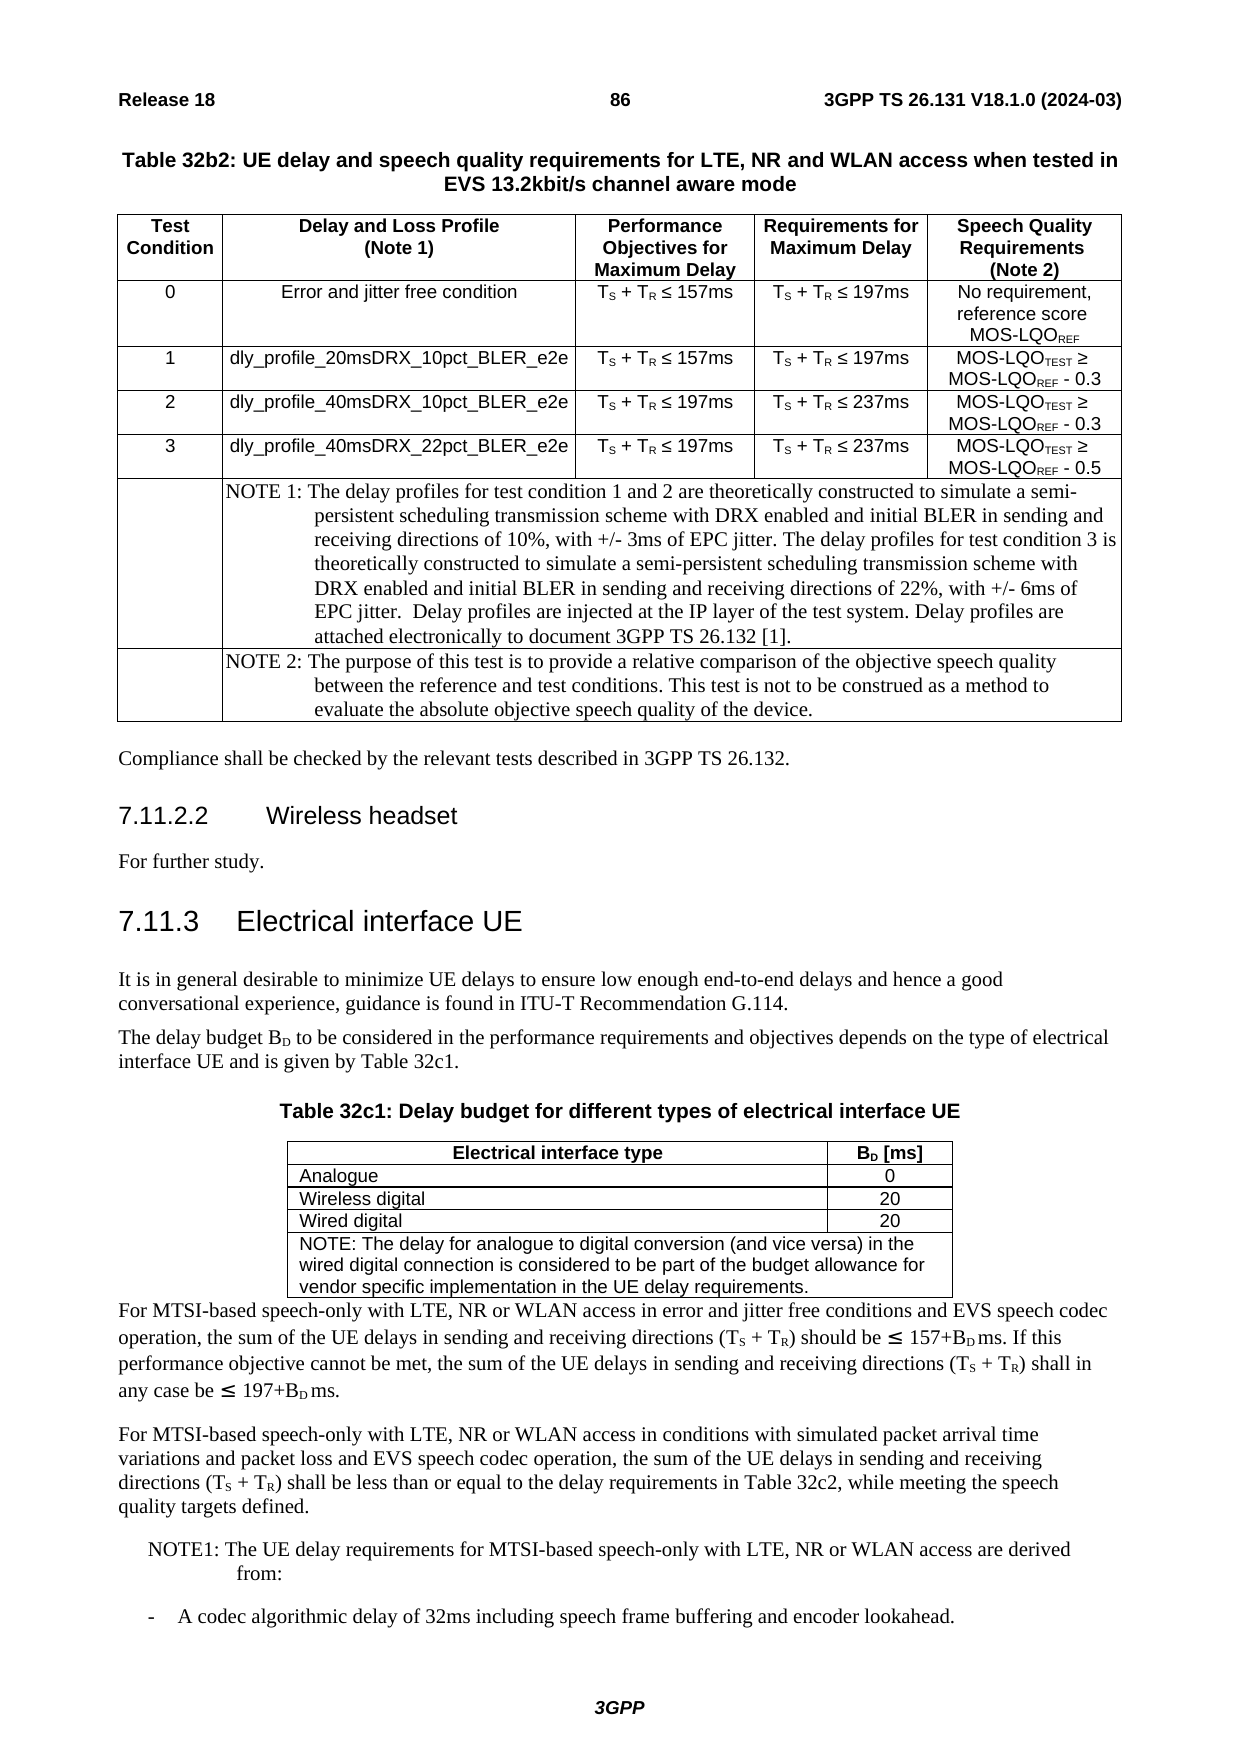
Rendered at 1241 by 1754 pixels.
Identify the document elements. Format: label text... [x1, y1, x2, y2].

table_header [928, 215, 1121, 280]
text For MTSI-based speech-only with LTE, NR or WLAN access in error and jitter free conditions and EVS speech codec operation, the sum of the UE delays in sending and receiving directions (TS + TR) should be ≤ 157+BD ms. If this performance objective cannot be met, the sum of the UE delays in sending and receiving directions (TS + TR) shall in any case be ≤ 197+BD ms. [118, 1298, 1122, 1403]
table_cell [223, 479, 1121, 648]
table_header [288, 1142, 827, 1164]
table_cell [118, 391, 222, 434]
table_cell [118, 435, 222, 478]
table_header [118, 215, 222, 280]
text The delay budget BD to be considered in the performance requirements and objectives depends on the type of electrical interface UE and is given by Table 32c1. [118, 1025, 1122, 1073]
text For MTSI-based speech-only with LTE, NR or WLAN access in conditions with simulated packet arrival time variations and packet loss and EVS speech codec operation, the sum of the UE delays in sending and receiving directions (TS + TR) shall be less than or equal to the delay requirements in Table 32c2, while meeting the speech quality targets defined. [118, 1422, 1122, 1518]
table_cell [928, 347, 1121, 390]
text Compliance shall be checked by the relevant tests described in 3GPP TS 26.132. [118, 746, 1122, 770]
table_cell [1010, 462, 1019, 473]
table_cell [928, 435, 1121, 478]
text Table 32c1: Delay budget for different types of electrical interface UE [118, 1098, 1122, 1122]
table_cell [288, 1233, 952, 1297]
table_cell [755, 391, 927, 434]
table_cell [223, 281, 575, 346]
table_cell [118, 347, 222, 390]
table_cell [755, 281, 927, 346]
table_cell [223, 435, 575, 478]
text For further study. [118, 849, 1122, 873]
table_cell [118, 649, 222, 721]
subtitle 7.11.2.2 Wireless headset [118, 801, 1122, 830]
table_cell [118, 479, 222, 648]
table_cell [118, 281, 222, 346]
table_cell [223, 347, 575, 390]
text - A codec algorithmic delay of 32ms including speech frame buffering and encoder lookahead. [148, 1604, 1122, 1628]
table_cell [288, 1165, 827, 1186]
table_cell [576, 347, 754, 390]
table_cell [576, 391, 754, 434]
text It is in general desirable to minimize UE delays to ensure low enough end-to-end delays and hence a good conversational experience, guidance is found in ITU-T Recommendation G.114. [118, 967, 1122, 1015]
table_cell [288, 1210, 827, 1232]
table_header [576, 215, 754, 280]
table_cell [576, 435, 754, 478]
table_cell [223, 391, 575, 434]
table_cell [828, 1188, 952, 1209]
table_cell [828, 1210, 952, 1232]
text NOTE1: The UE delay requirements for MTSI-based speech-only with LTE, NR or WLAN access are derived from: [148, 1537, 1122, 1585]
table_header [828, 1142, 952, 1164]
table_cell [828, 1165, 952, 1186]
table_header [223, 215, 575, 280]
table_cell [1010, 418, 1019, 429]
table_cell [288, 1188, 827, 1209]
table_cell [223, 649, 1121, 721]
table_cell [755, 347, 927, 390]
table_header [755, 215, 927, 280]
text Table 32b2: UE delay and speech quality requirements for LTE, NR and WLAN access when tested in EVS 13.2kbit/s channel aware mode [118, 147, 1122, 195]
subtitle 7.11.3 Electrical interface UE [118, 904, 1122, 938]
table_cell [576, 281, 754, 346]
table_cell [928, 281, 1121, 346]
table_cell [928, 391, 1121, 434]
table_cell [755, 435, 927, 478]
